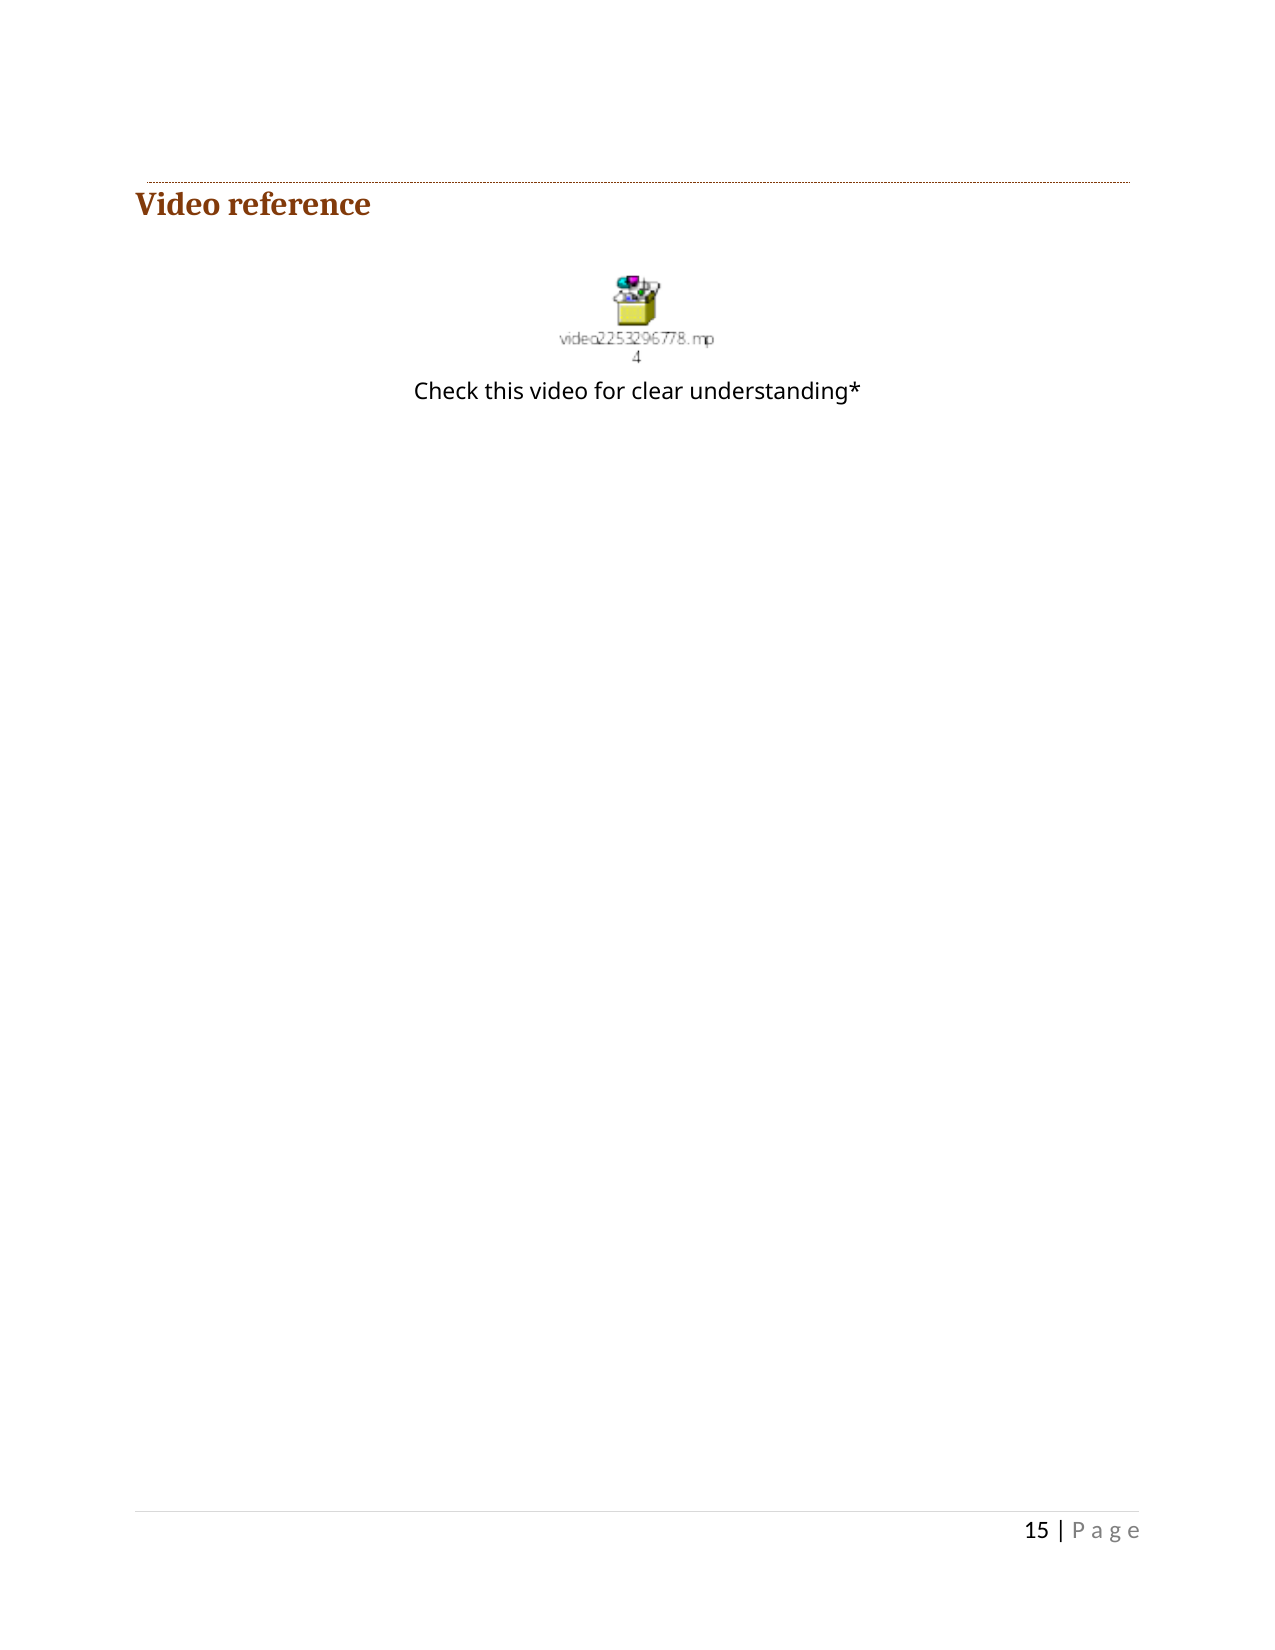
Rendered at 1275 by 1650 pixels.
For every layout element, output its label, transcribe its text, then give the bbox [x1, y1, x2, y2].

subtitle Video reference [135, 150, 1139, 224]
text Check this video for clear understanding* [135, 375, 1139, 406]
